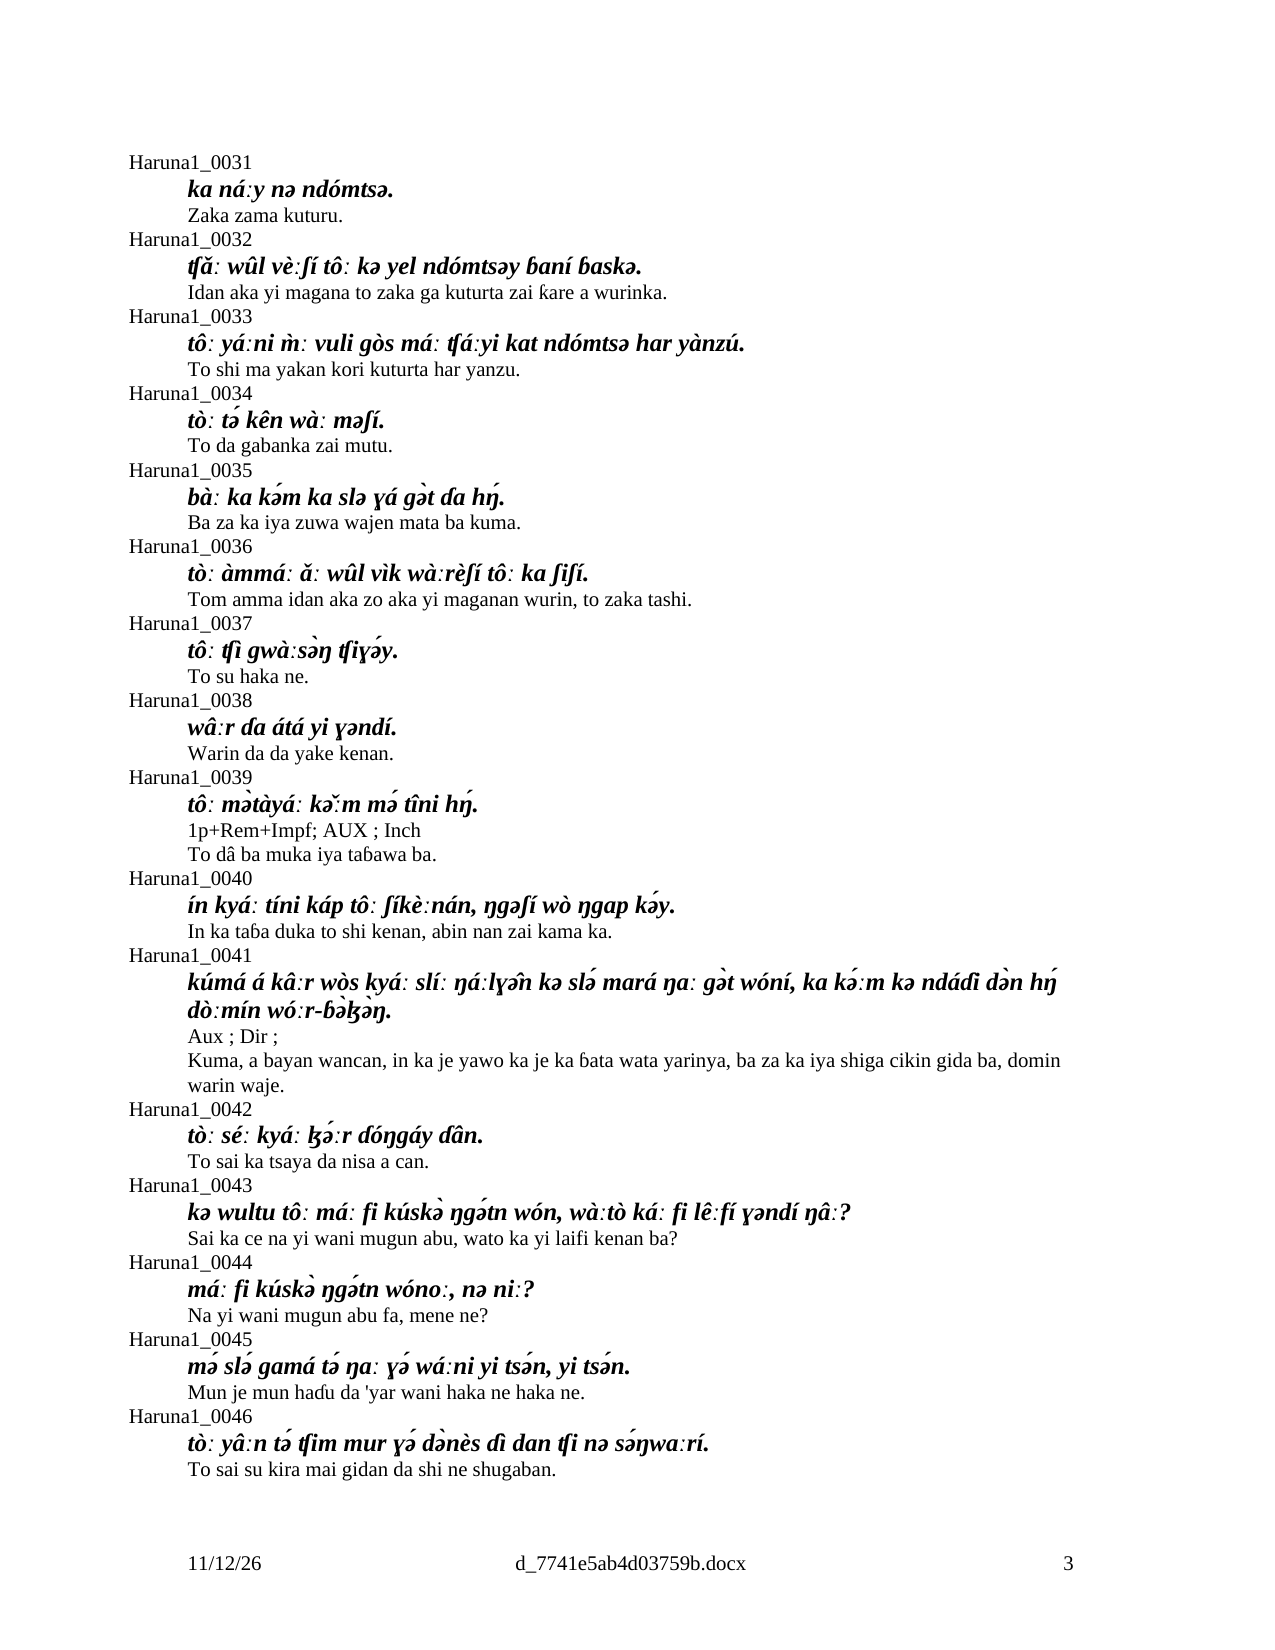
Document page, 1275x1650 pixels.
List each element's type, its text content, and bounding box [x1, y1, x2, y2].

text wâːr ɗa átá yi ɣəndí. [187, 712, 1087, 741]
text Tom amma idan aka zo aka yi maganan wurin, to zaka tashi. [187, 587, 1087, 611]
text Kuma, a bayan wancan, in ka je yawo ka je ka ɓata wata yarinya, ba za ka iya shiga cikin gida ba, domin warin waje. [187, 1048, 1087, 1097]
text ka náːy nə ndómtsə. [187, 174, 1087, 203]
text Haruna1_0041 [128, 943, 1087, 967]
text Haruna1_0035 [128, 457, 1087, 482]
text To dâ ba muka iya taɓawa ba. [187, 842, 1087, 866]
text tôː mə̀tàyáː kə̌ːm mə́ tîni hŋ́. [187, 789, 1087, 818]
text Haruna1_0031 [128, 150, 1087, 174]
text Haruna1_0040 [128, 866, 1087, 890]
text Haruna1_0042 [128, 1097, 1087, 1121]
text Sai ka ce na yi wani mugun abu, wato ka yi laifi kenan ba? [187, 1226, 1087, 1250]
text Warin da da yake kenan. [187, 741, 1087, 765]
text tòː tə́ kên wàː məʃí. [187, 405, 1087, 433]
text tôː ʧì gwàːsə̀ŋ ʧiɣə́y. [187, 635, 1087, 664]
text Ba za ka iya zuwa wajen mata ba kuma. [187, 510, 1087, 534]
text tòː yâːn tə́ ʧim mur ɣə́ də̀nès ɗì dan ʧi nə sə́ŋwaːrí. [187, 1428, 1087, 1457]
text 1p+Rem+Impf; AUX ; Inch [187, 818, 1087, 842]
text Haruna1_0033 [128, 304, 1087, 328]
text Haruna1_0037 [128, 611, 1087, 635]
text To shi ma yakan kori kuturta har yanzu. [187, 357, 1087, 381]
text To da gabanka zai mutu. [187, 433, 1087, 457]
text Haruna1_0043 [128, 1173, 1087, 1197]
text Haruna1_0036 [128, 534, 1087, 558]
text tôː yáːni m̀ː vuli gòs máː ʧáːyi kat ndómtsə har yànzú. [187, 328, 1087, 357]
text Aux ; Dir ; [187, 1024, 1087, 1048]
text Na yi wani mugun abu fa, mene ne? [187, 1303, 1087, 1327]
text Haruna1_0039 [128, 765, 1087, 789]
text To su haka ne. [187, 664, 1087, 688]
text Haruna1_0032 [128, 227, 1087, 251]
text Haruna1_0046 [128, 1404, 1087, 1428]
text Zaka zama kuturu. [187, 203, 1087, 227]
text Haruna1_0045 [128, 1327, 1087, 1351]
text ʧǎː wûl vèːʃí tôː kə yel ndómtsəy ɓaní ɓaskə. [187, 251, 1087, 280]
text Mun je mun haɗu da 'yar wani haka ne haka ne. [187, 1380, 1087, 1404]
text Haruna1_0034 [128, 381, 1087, 405]
text mə́ slə́ gamá tə́ ŋaː ɣə́ wáːni yi tsə́n, yi tsə́n. [187, 1351, 1087, 1380]
text máː fi kúskə̀ ŋgə́tn wónoː, nə niː? [187, 1274, 1087, 1303]
text tòː àmmáː ǎː wûl vìk wàːrèʃí tôː ka ʃiʃí. [187, 558, 1087, 587]
text kə wultu tôː máː fi kúskə̀ ŋgə́tn wón, wàːtò káː fi lêːfí ɣəndí ŋâː? [187, 1197, 1087, 1226]
text To sai su kira mai gidan da shi ne shugaban. [187, 1457, 1087, 1481]
text tòː séː kyáː ɮə́ːr ɗóŋgáy ɗân. [187, 1121, 1087, 1149]
text In ka taɓa duka to shi kenan, abin nan zai kama ka. [187, 919, 1087, 943]
text kúmá á kâːr wòs kyáː slíː ŋáːlɣə̂n kə slə́ mará ŋaː gə̀t wóní, ka kə́ːm kə ndáɗi də̀n hŋ́ dòːmín wóːr-ɓə̀ɮə̀ŋ. [187, 967, 1087, 1024]
text Haruna1_0038 [128, 688, 1087, 712]
text Idan aka yi magana to zaka ga kuturta zai ƙare a wurinka. [187, 280, 1087, 304]
text ín kyáː tíni káp tôː ʃíkèːnán, ŋgəʃí wò ŋgap kə́y. [187, 890, 1087, 919]
text Haruna1_0044 [128, 1250, 1087, 1274]
text To sai ka tsaya da nisa a can. [187, 1149, 1087, 1173]
text bàː ka kə́m ka slə ɣá gə̀t ɗa hŋ́. [187, 482, 1087, 510]
